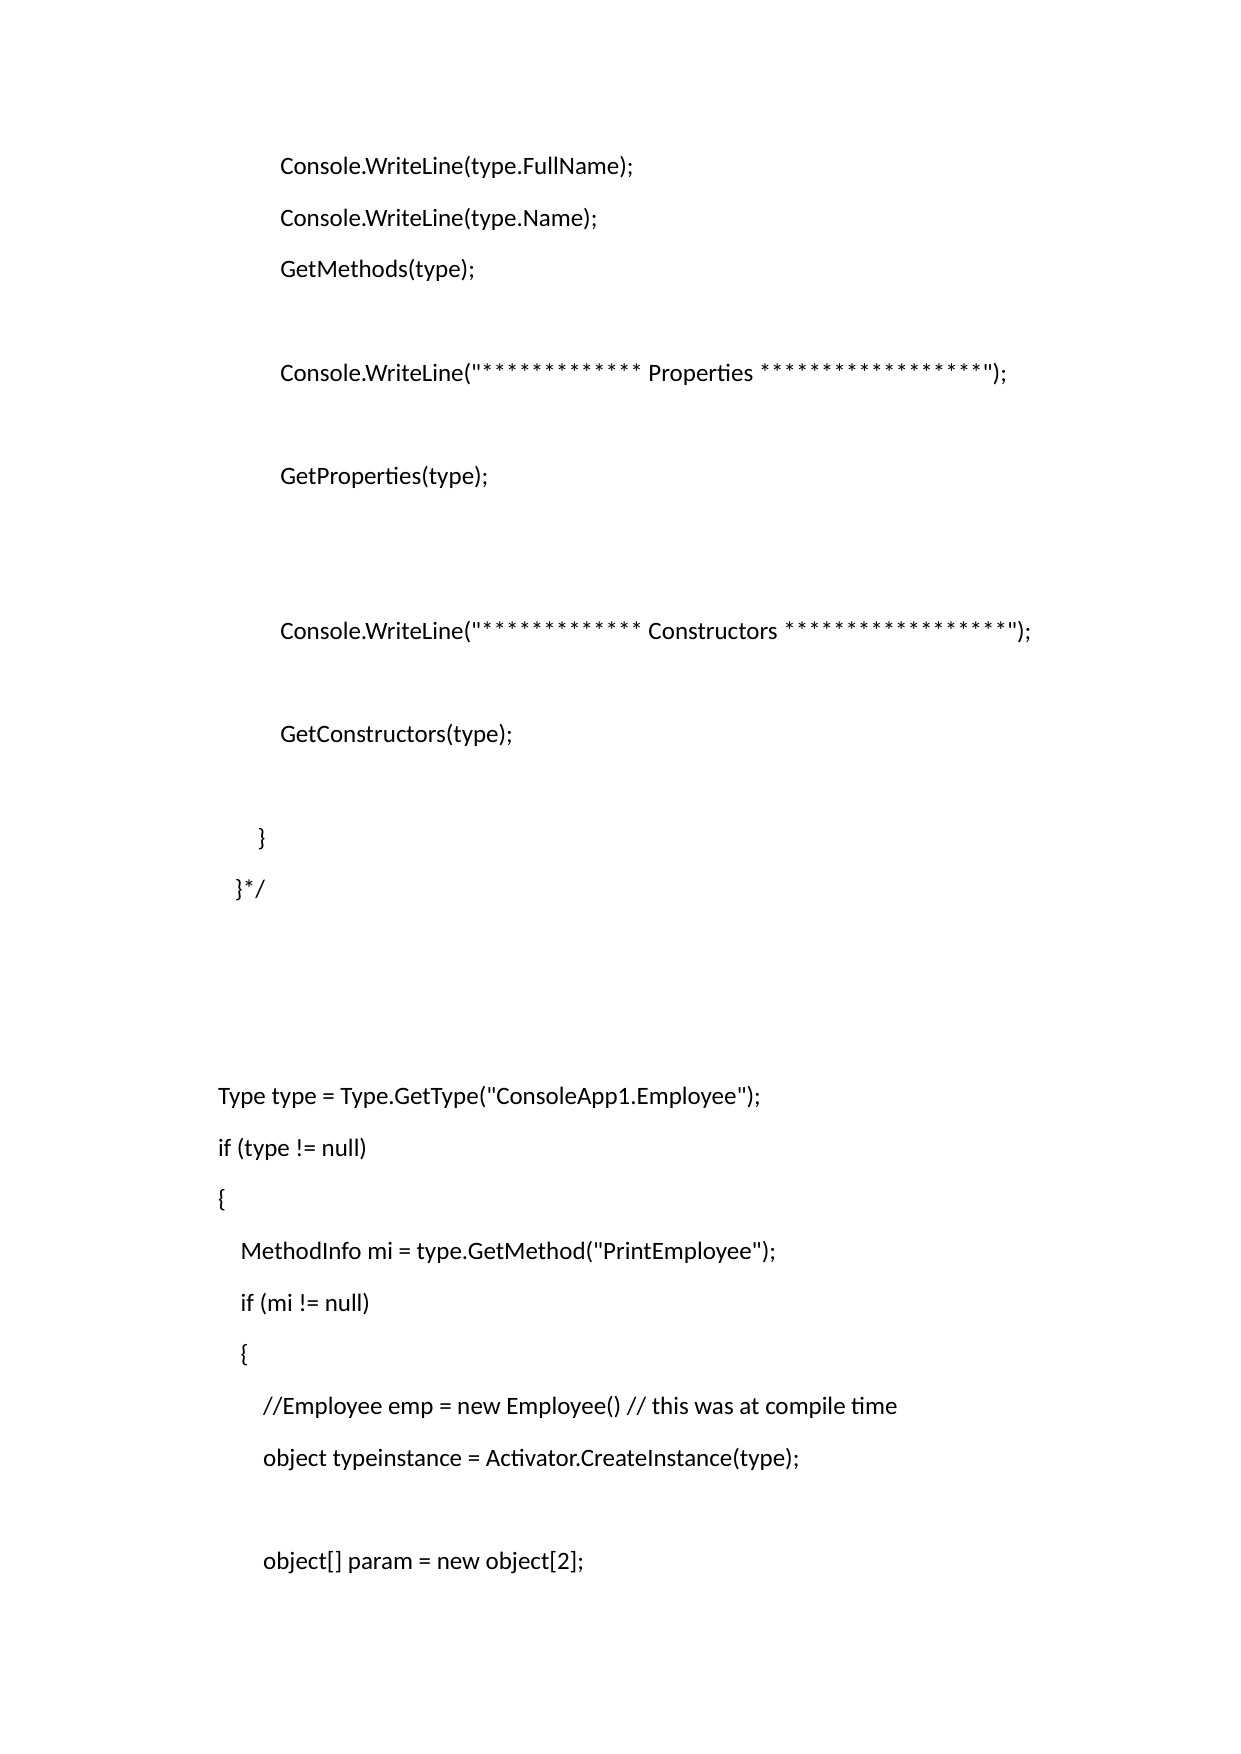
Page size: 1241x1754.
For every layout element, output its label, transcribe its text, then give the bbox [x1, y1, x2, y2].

text Console.WriteLine(type.Name); [150, 202, 1090, 232]
text //Employee emp = new Employee() // this was at compile time [150, 1390, 1090, 1421]
text { [150, 1338, 1090, 1369]
text if (type != null) [150, 1132, 1090, 1162]
text Console.WriteLine("************* Properties ******************"); [150, 357, 1090, 387]
text GetConstructors(type); [150, 718, 1090, 749]
text Console.WriteLine(type.FullName); [150, 150, 1090, 181]
text if (mi != null) [150, 1287, 1090, 1317]
text MethodInfo mi = type.GetMethod("PrintEmployee"); [150, 1235, 1090, 1266]
text GetProperties(type); [150, 460, 1090, 491]
text } [150, 822, 1090, 852]
text GetMethods(type); [150, 253, 1090, 284]
text Console.WriteLine("************* Constructors ******************"); [150, 615, 1090, 646]
text object typeinstance = Activator.CreateInstance(type); [150, 1442, 1090, 1472]
text object[] param = new object[2]; [150, 1545, 1090, 1576]
text Type type = Type.GetType("ConsoleApp1.Employee"); [150, 1080, 1090, 1111]
text { [150, 1183, 1090, 1214]
text }*/ [150, 873, 1090, 904]
